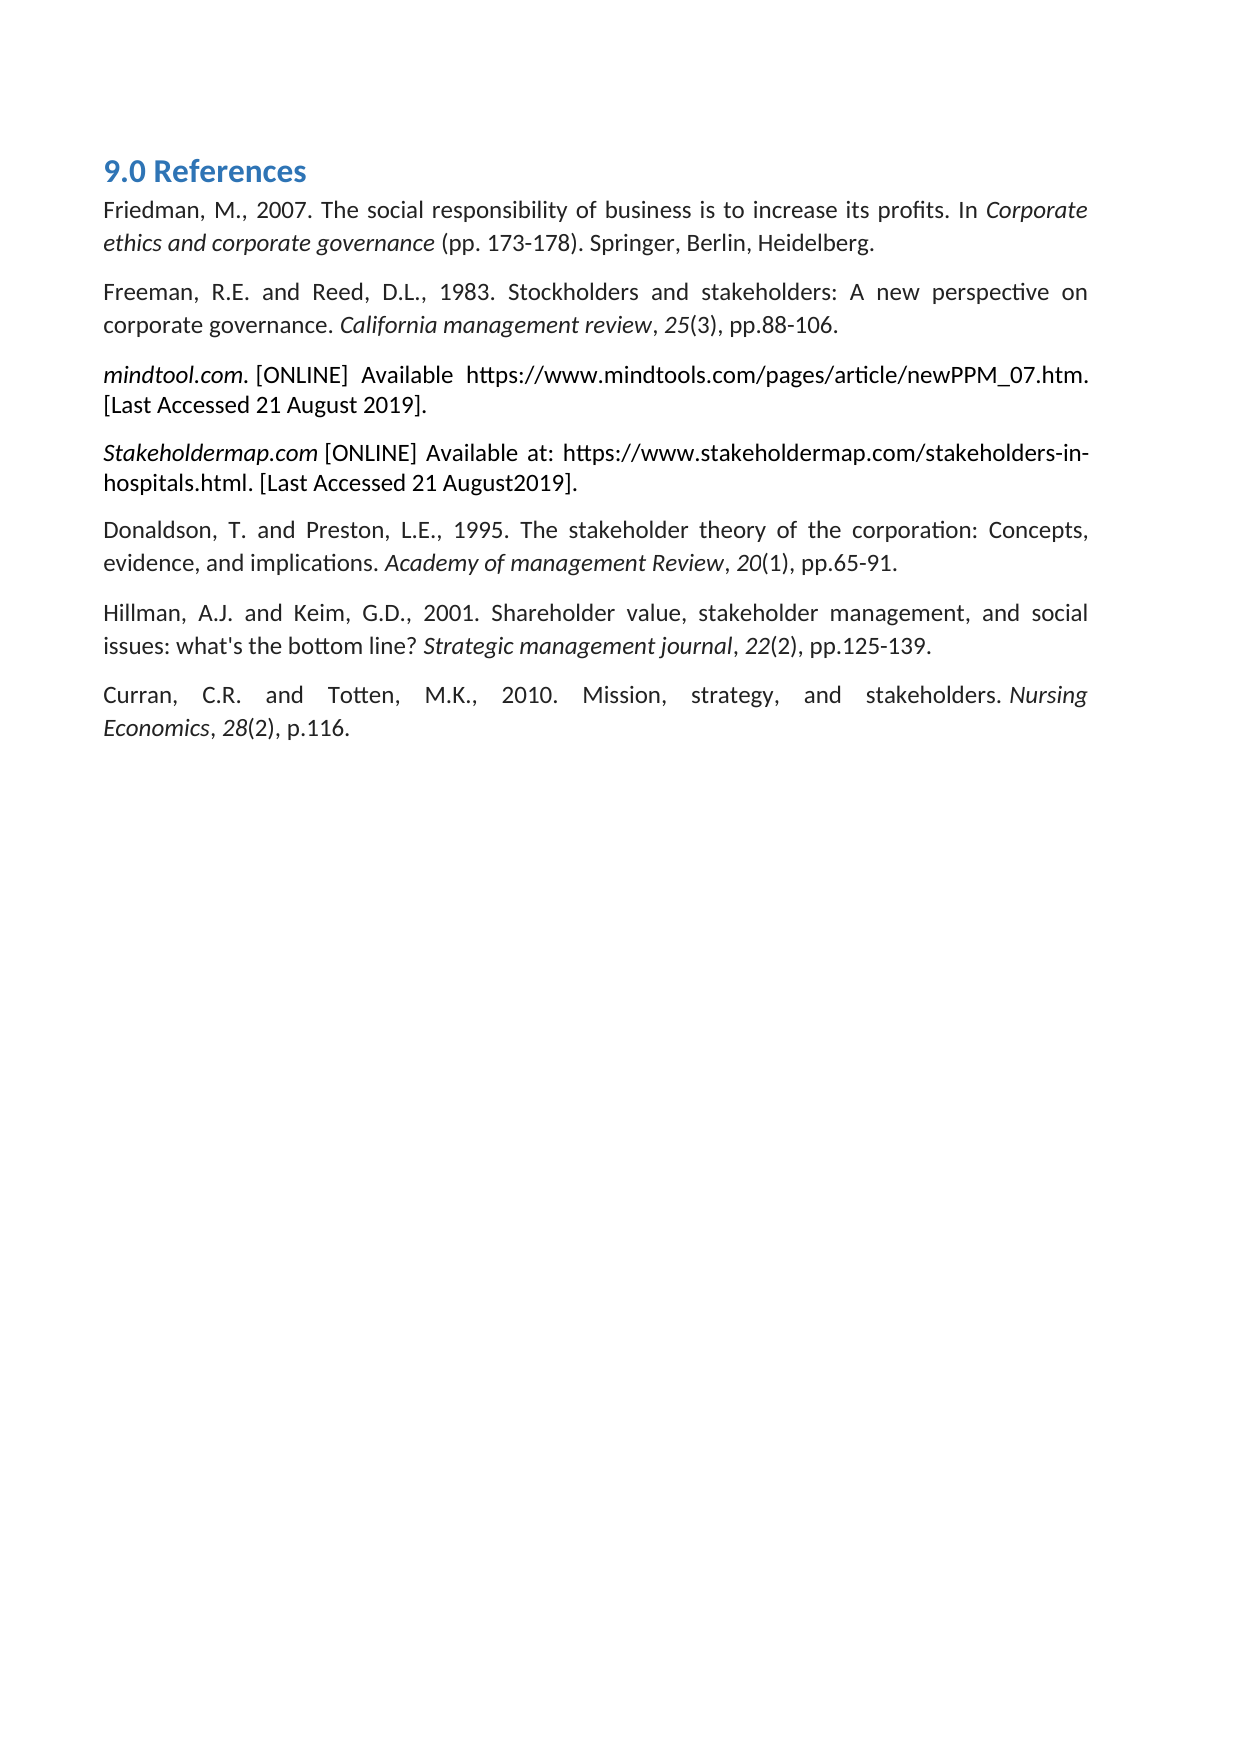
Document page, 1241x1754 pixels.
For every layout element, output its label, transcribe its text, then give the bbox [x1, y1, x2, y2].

text Donaldson, T. and Preston, L.E., 1995. The stakeholder theory of the corporation: Concepts, evidence, and implications. Academy of management Review, 20(1), pp.65-91. [103, 545, 1090, 578]
text Hillman, A.J. and Keim, G.D., 2001. Shareholder value, stakeholder management, and social issues: what's the bottom line? Strategic management journal, 22(2), pp.125-139. [103, 627, 1090, 660]
text Friedman, M., 2007. The social responsibility of business is to increase its profits. In Corporate ethics and corporate governance (pp. 173-178). Springer, Berlin, Heidelberg. [103, 194, 1090, 257]
text Curran, C.R. and Totten, M.K., 2010. Mission, strategy, and stakeholders. Nursing Economics, 28(2), p.116. [103, 679, 1090, 743]
subtitle 9.0 References [103, 150, 1090, 191]
text Stakeholdermap.com [ONLINE] Available at: https://www.stakeholdermap.com/stakeholders-in-hospitals.html. [Last Accessed 21 August2019]. [103, 437, 1090, 498]
text mindtool.com. [ONLINE] Available https://www.mindtools.com/pages/article/newPPM_07.htm. [Last Accessed 21 August 2019]. [103, 359, 1090, 420]
text Freeman, R.E. and Reed, D.L., 1983. Stockholders and stakeholders: A new perspective on corporate governance. California management review, 25(3), pp.88-106. [103, 307, 1090, 340]
